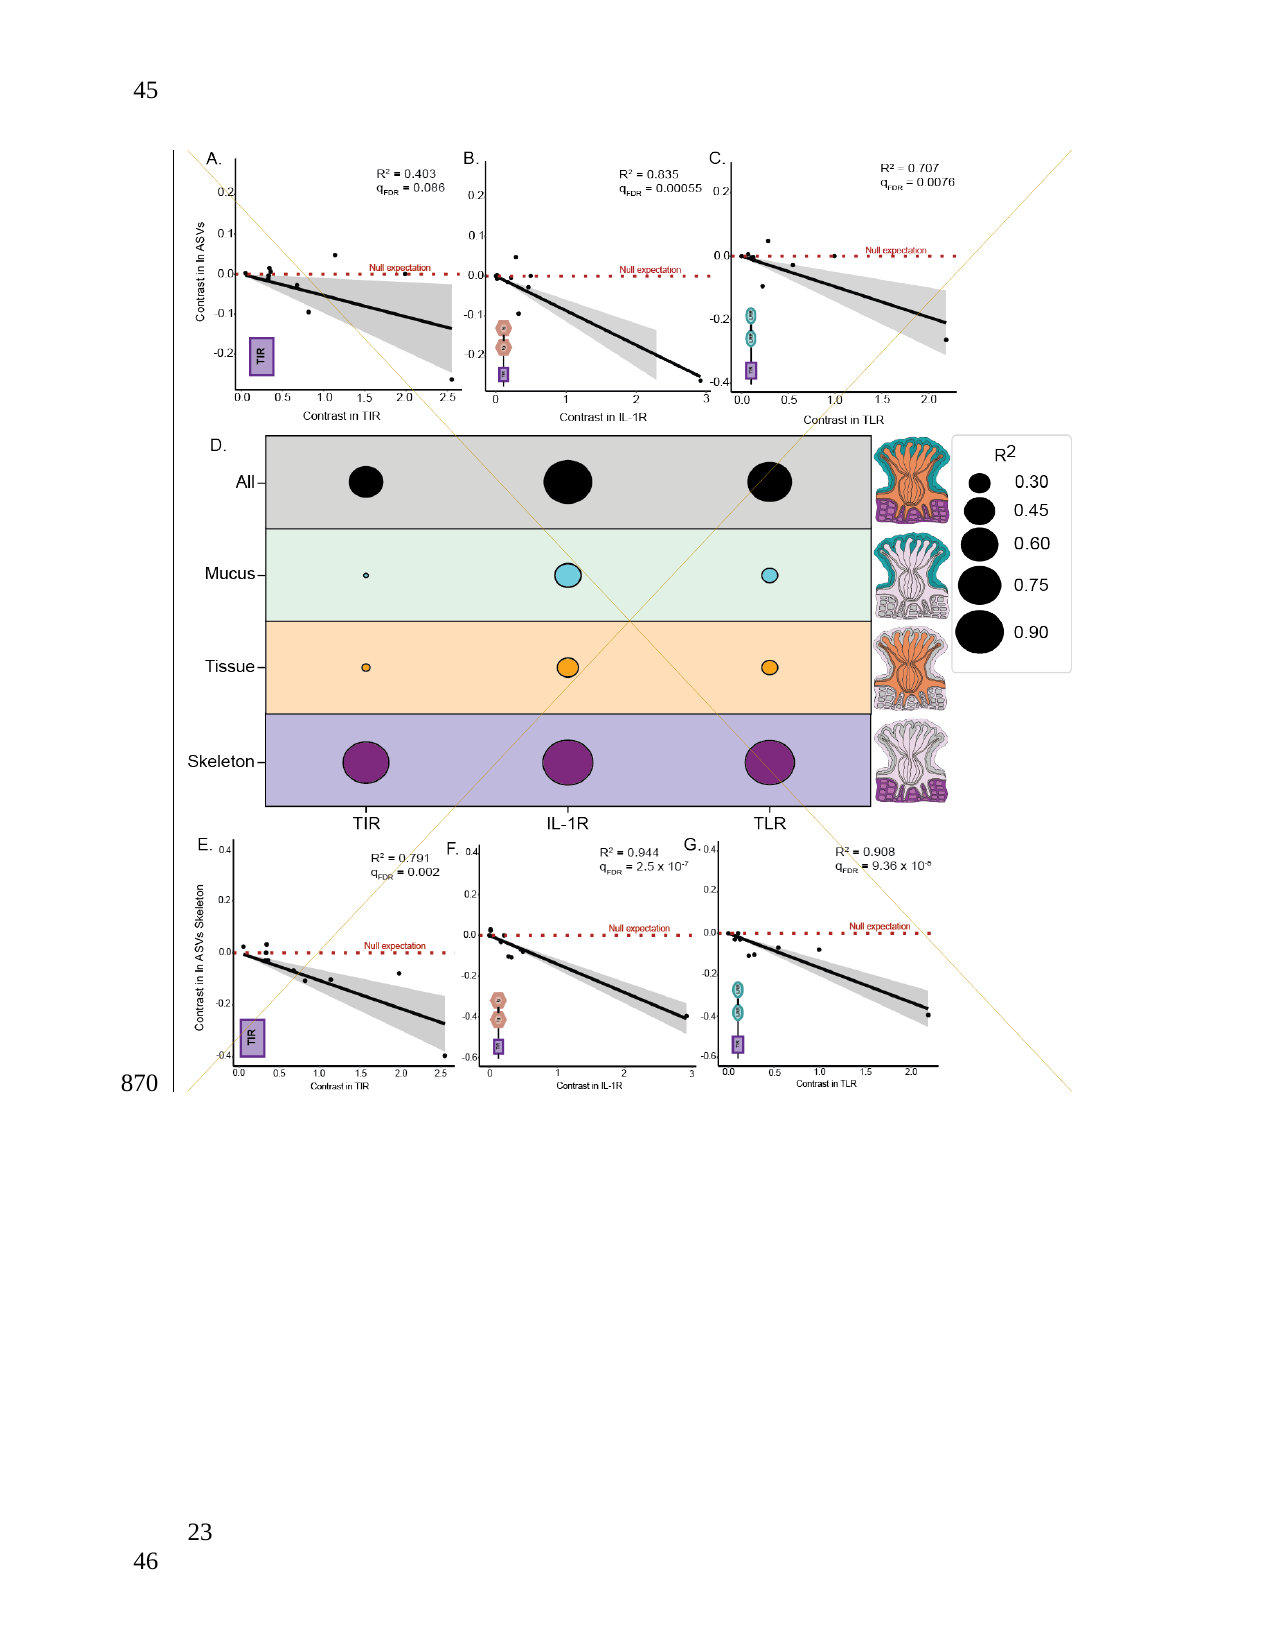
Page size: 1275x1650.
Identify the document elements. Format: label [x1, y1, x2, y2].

picture [631, 151, 1072, 1090]
picture [189, 622, 1071, 1092]
picture [187, 151, 628, 1090]
picture [189, 150, 1070, 619]
